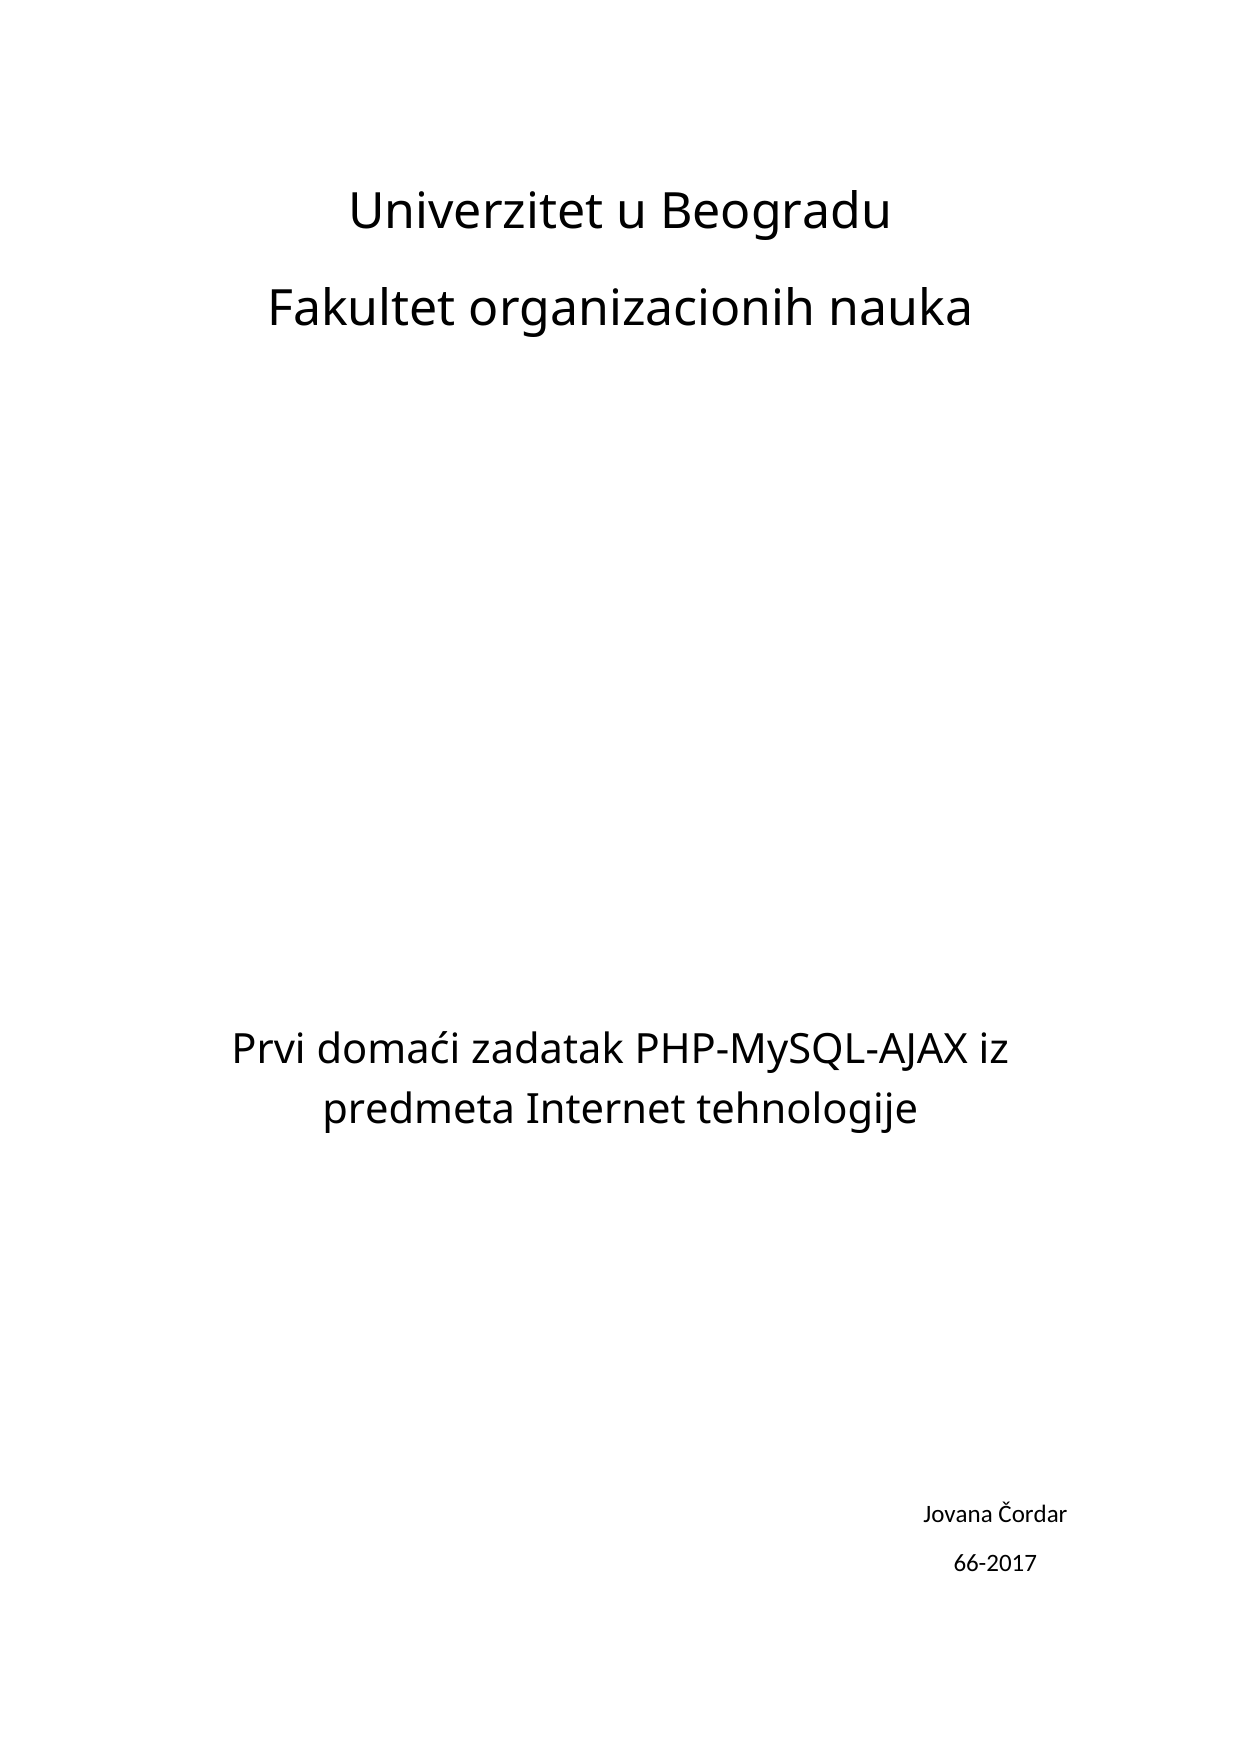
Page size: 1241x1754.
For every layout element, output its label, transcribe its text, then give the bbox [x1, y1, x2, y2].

subtitle Prvi domaći zadatak PHP-MySQL-AJAX iz predmeta Internet tehnologije [150, 1019, 1090, 1136]
text 66-2017 [825, 1548, 1090, 1578]
subtitle Univerzitet u Beogradu [150, 175, 1090, 243]
subtitle Fakultet organizacionih nauka [150, 272, 1090, 340]
text Jovana Čordar [900, 1499, 1090, 1529]
